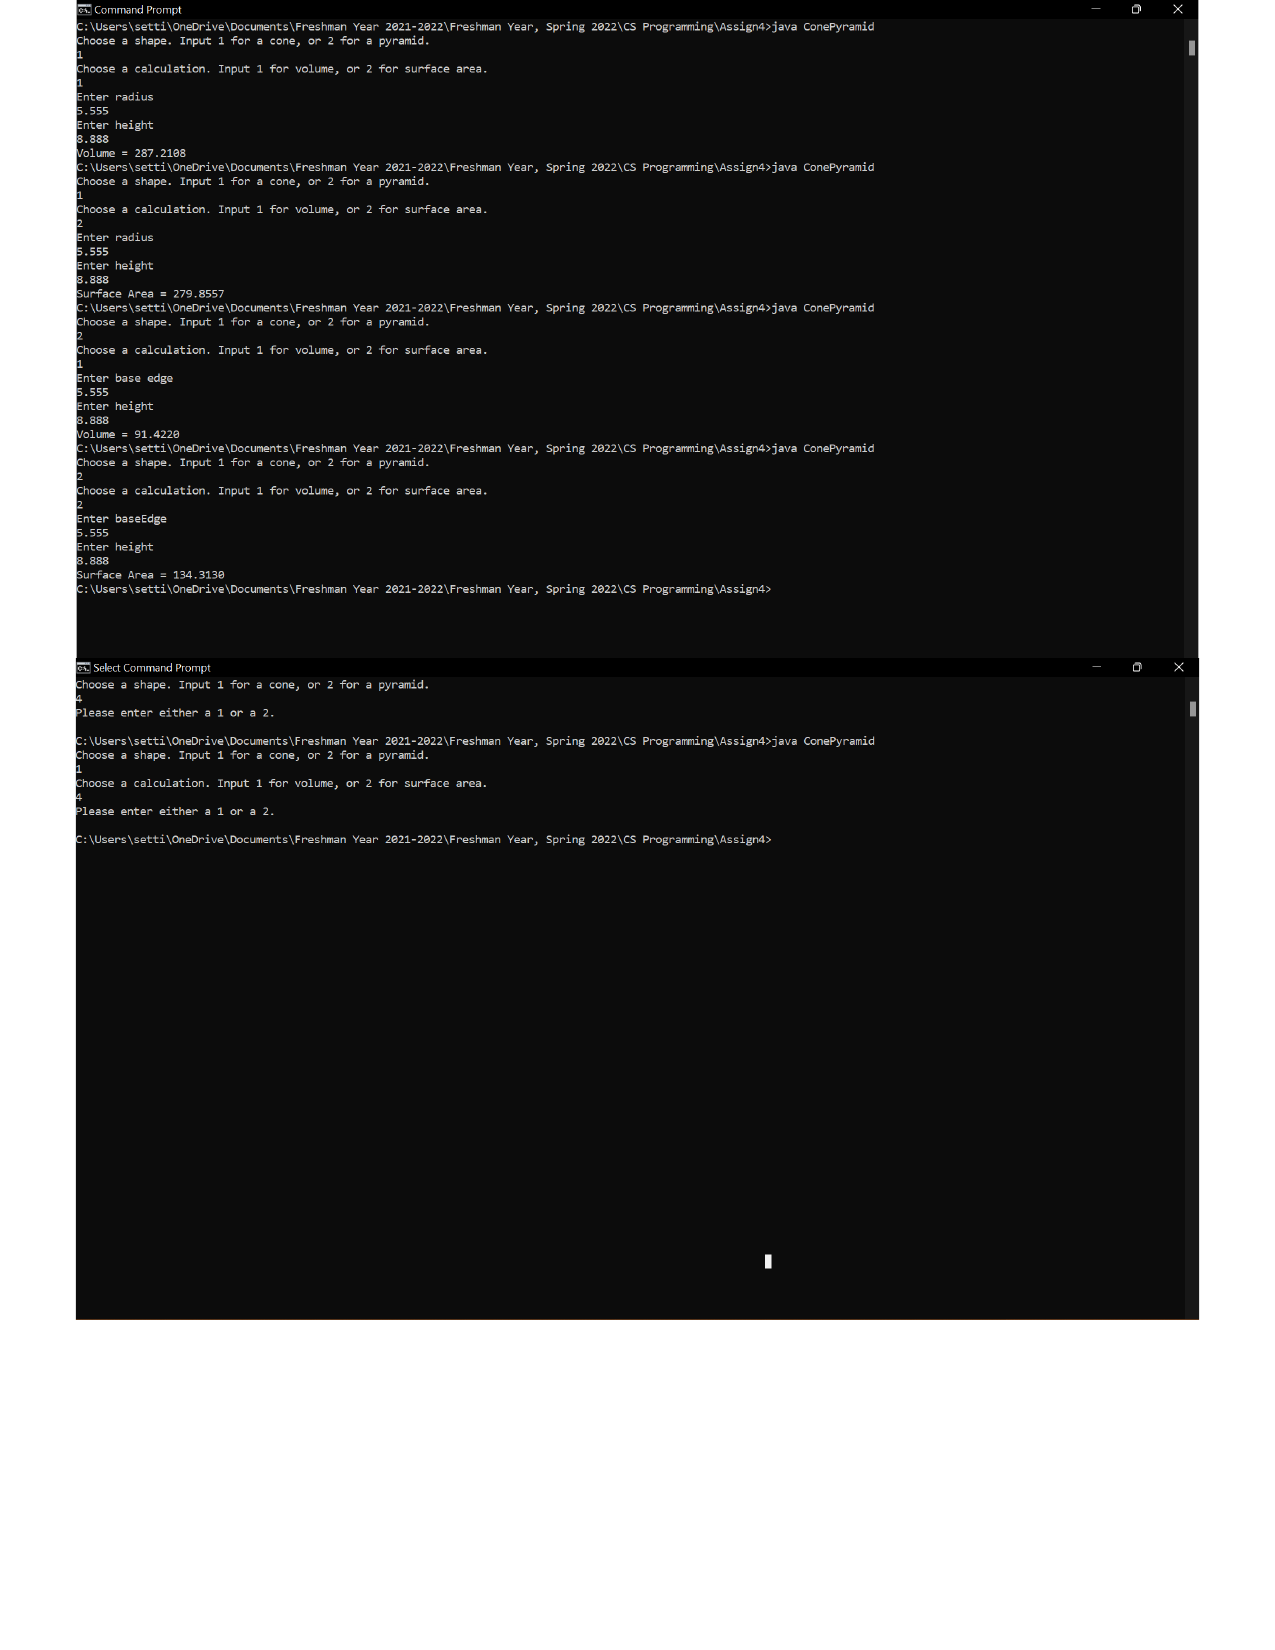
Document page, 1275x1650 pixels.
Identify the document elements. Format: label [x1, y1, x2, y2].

picture [75, 0, 1200, 1320]
